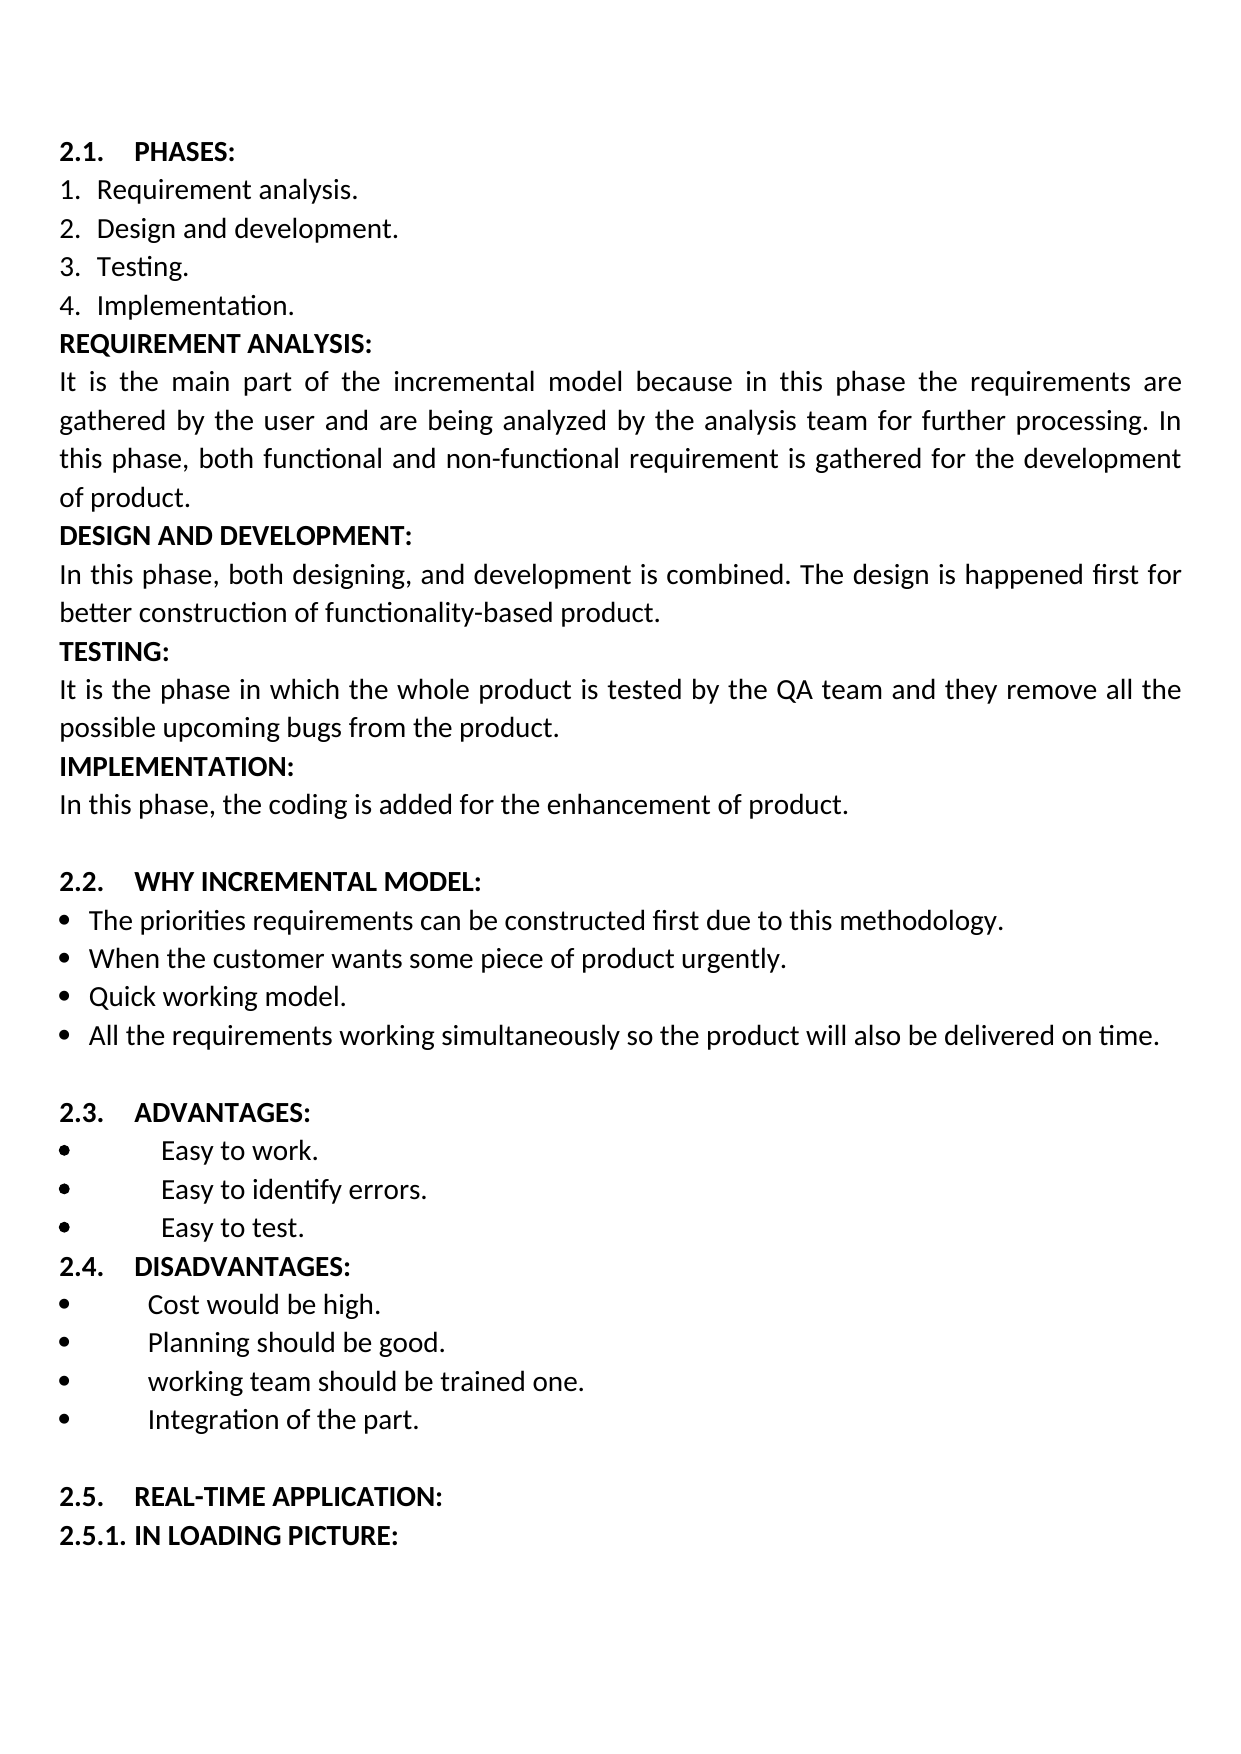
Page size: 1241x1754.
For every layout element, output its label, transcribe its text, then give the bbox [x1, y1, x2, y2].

list Integration of the part. [29, 1401, 1184, 1437]
text In this phase, the coding is added for the enhancement of product. [59, 786, 1184, 822]
list Requirement analysis. [59, 171, 1184, 207]
list The priorities requirements can be constructed first due to this methodology. [59, 902, 1184, 937]
text DESIGN AND DEVELOPMENT: [59, 517, 1184, 553]
list Easy to identify errors. [29, 1171, 1184, 1206]
list Quick working model. [59, 978, 1184, 1014]
list working team should be trained one. [29, 1363, 1184, 1398]
list Testing. [59, 248, 1184, 284]
list IN LOADING PICTURE: [59, 1517, 1184, 1552]
text IMPLEMENTATION: [59, 748, 1184, 783]
text It is the main part of the incremental model because in this phase the requirements are gathered by the user and are being analyzed by the analysis team for further processing. In this phase, both functional and non-functional requirement is gathered for the development of product. [59, 363, 1184, 514]
list Easy to work. [29, 1132, 1184, 1168]
list Design and development. [59, 210, 1184, 245]
list PHASES: [59, 133, 1184, 168]
list REAL-TIME APPLICATION: [59, 1478, 1184, 1514]
list Easy to test. [29, 1209, 1184, 1245]
text TESTING: [59, 633, 1184, 668]
text REQUIREMENT ANALYSIS: [59, 325, 1184, 361]
list DISADVANTAGES: [59, 1248, 1184, 1283]
list WHY INCREMENTAL MODEL: [59, 863, 1184, 899]
text It is the phase in which the whole product is tested by the QA team and they remove all the possible upcoming bugs from the product. [59, 671, 1184, 745]
list Planning should be good. [29, 1324, 1184, 1360]
text In this phase, both designing, and development is combined. The design is happened first for better construction of functionality-based product. [59, 556, 1184, 630]
list All the requirements working simultaneously so the product will also be delivered on time. [59, 1017, 1184, 1053]
list When the customer wants some piece of product urgently. [59, 940, 1184, 976]
list Cost would be high. [29, 1286, 1184, 1322]
list Implementation. [59, 287, 1184, 322]
list ADVANTAGES: [59, 1094, 1184, 1129]
